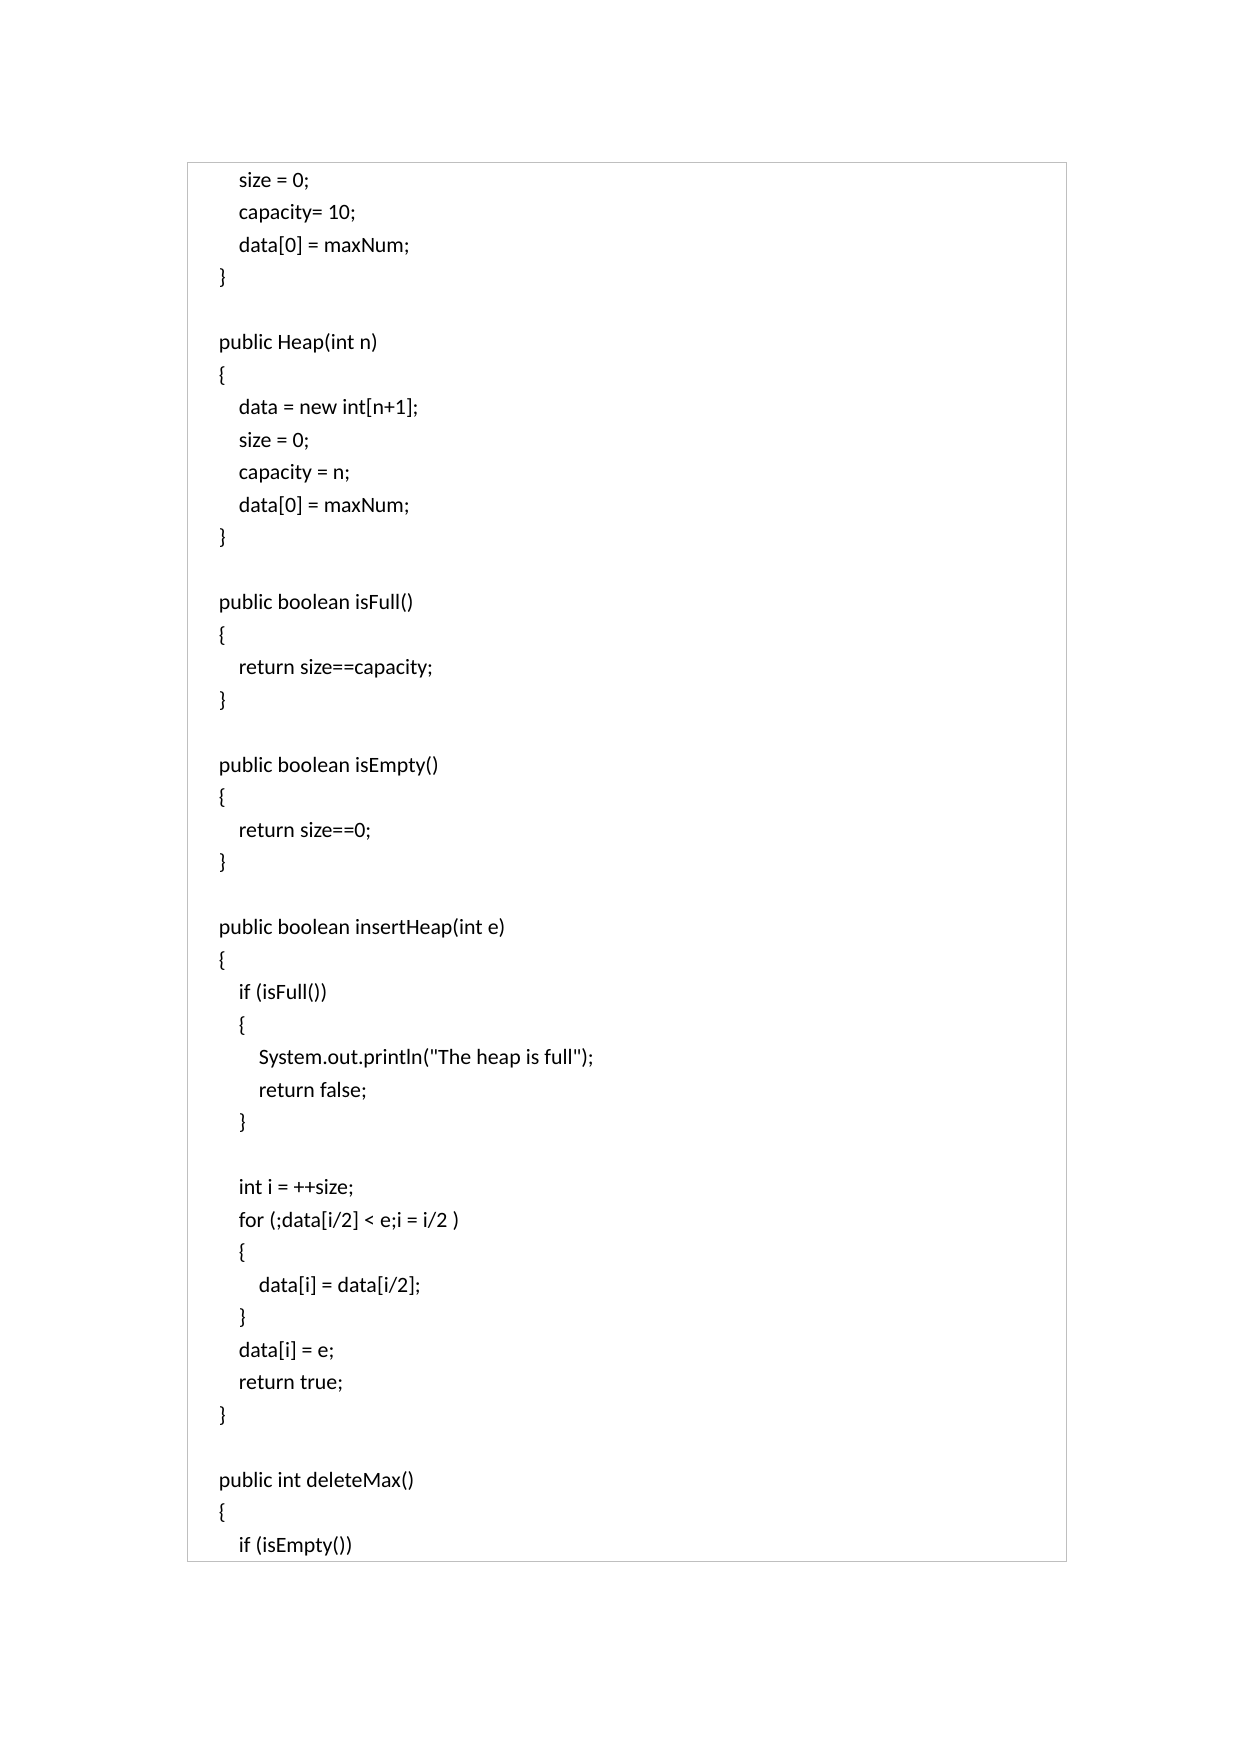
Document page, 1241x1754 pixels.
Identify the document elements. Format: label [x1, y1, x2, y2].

table_cell [188, 163, 1066, 1561]
